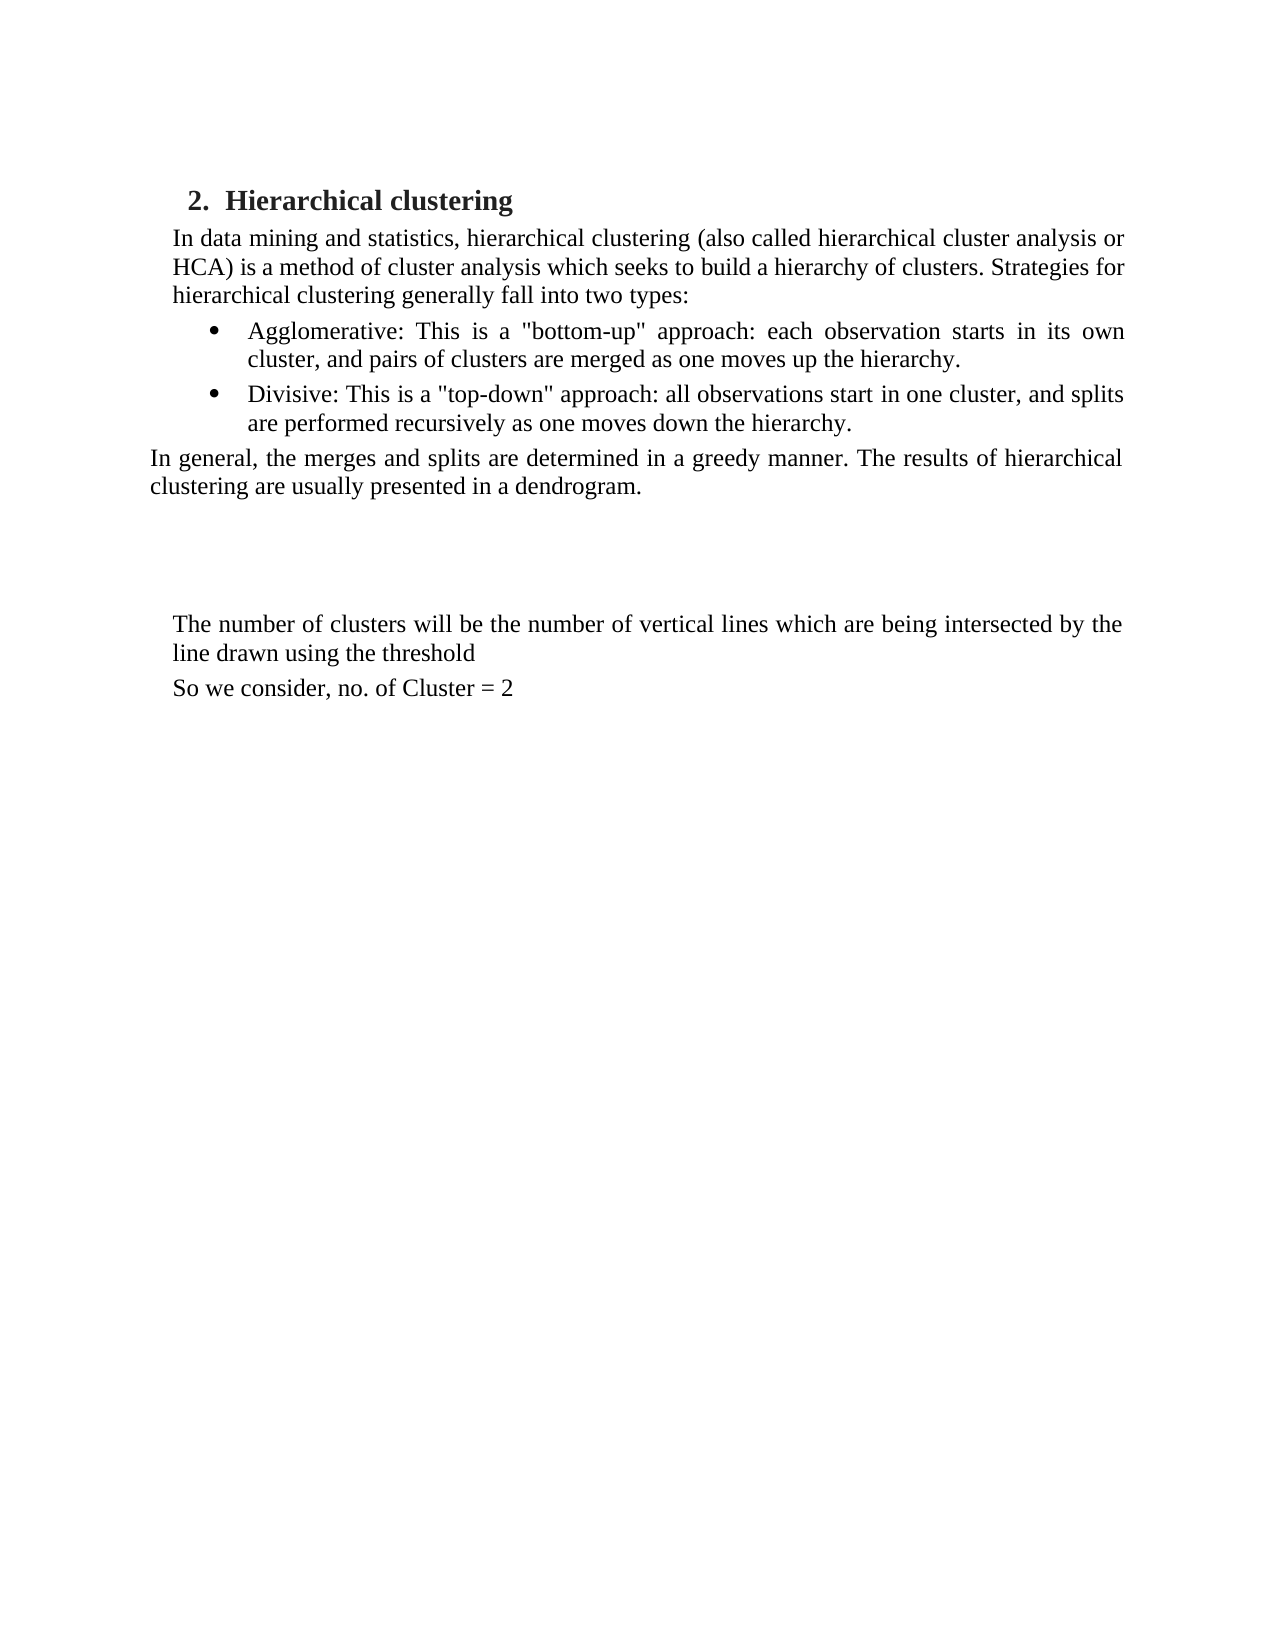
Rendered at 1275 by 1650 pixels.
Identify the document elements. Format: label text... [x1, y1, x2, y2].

text The number of clusters will be the number of vertical lines which are being intersected by the line drawn using the threshold [172, 610, 1124, 667]
text So we consider, no. of Cluster = 2 [172, 673, 1231, 702]
list Divisive: This is a "top-down" approach: all observations start in one cluster, and splits are performed recursively as one moves down the hierarchy. [210, 380, 1124, 437]
subtitle Hierarchical clustering [187, 183, 1231, 217]
list Agglomerative: This is a "bottom-up" approach: each observation starts in its own cluster, and pairs of clusters are merged as one moves up the hierarchy. [210, 317, 1125, 373]
text In data mining and statistics, hierarchical clustering (also called hierarchical cluster analysis or HCA) is a method of cluster analysis which seeks to build a hierarchy of clusters. Strategies for hierarchical clustering generally fall into two types: [172, 223, 1125, 309]
text In general, the merges and splits are determined in a greedy manner. The results of hierarchical clustering are usually presented in a dendrogram. [150, 444, 1125, 500]
